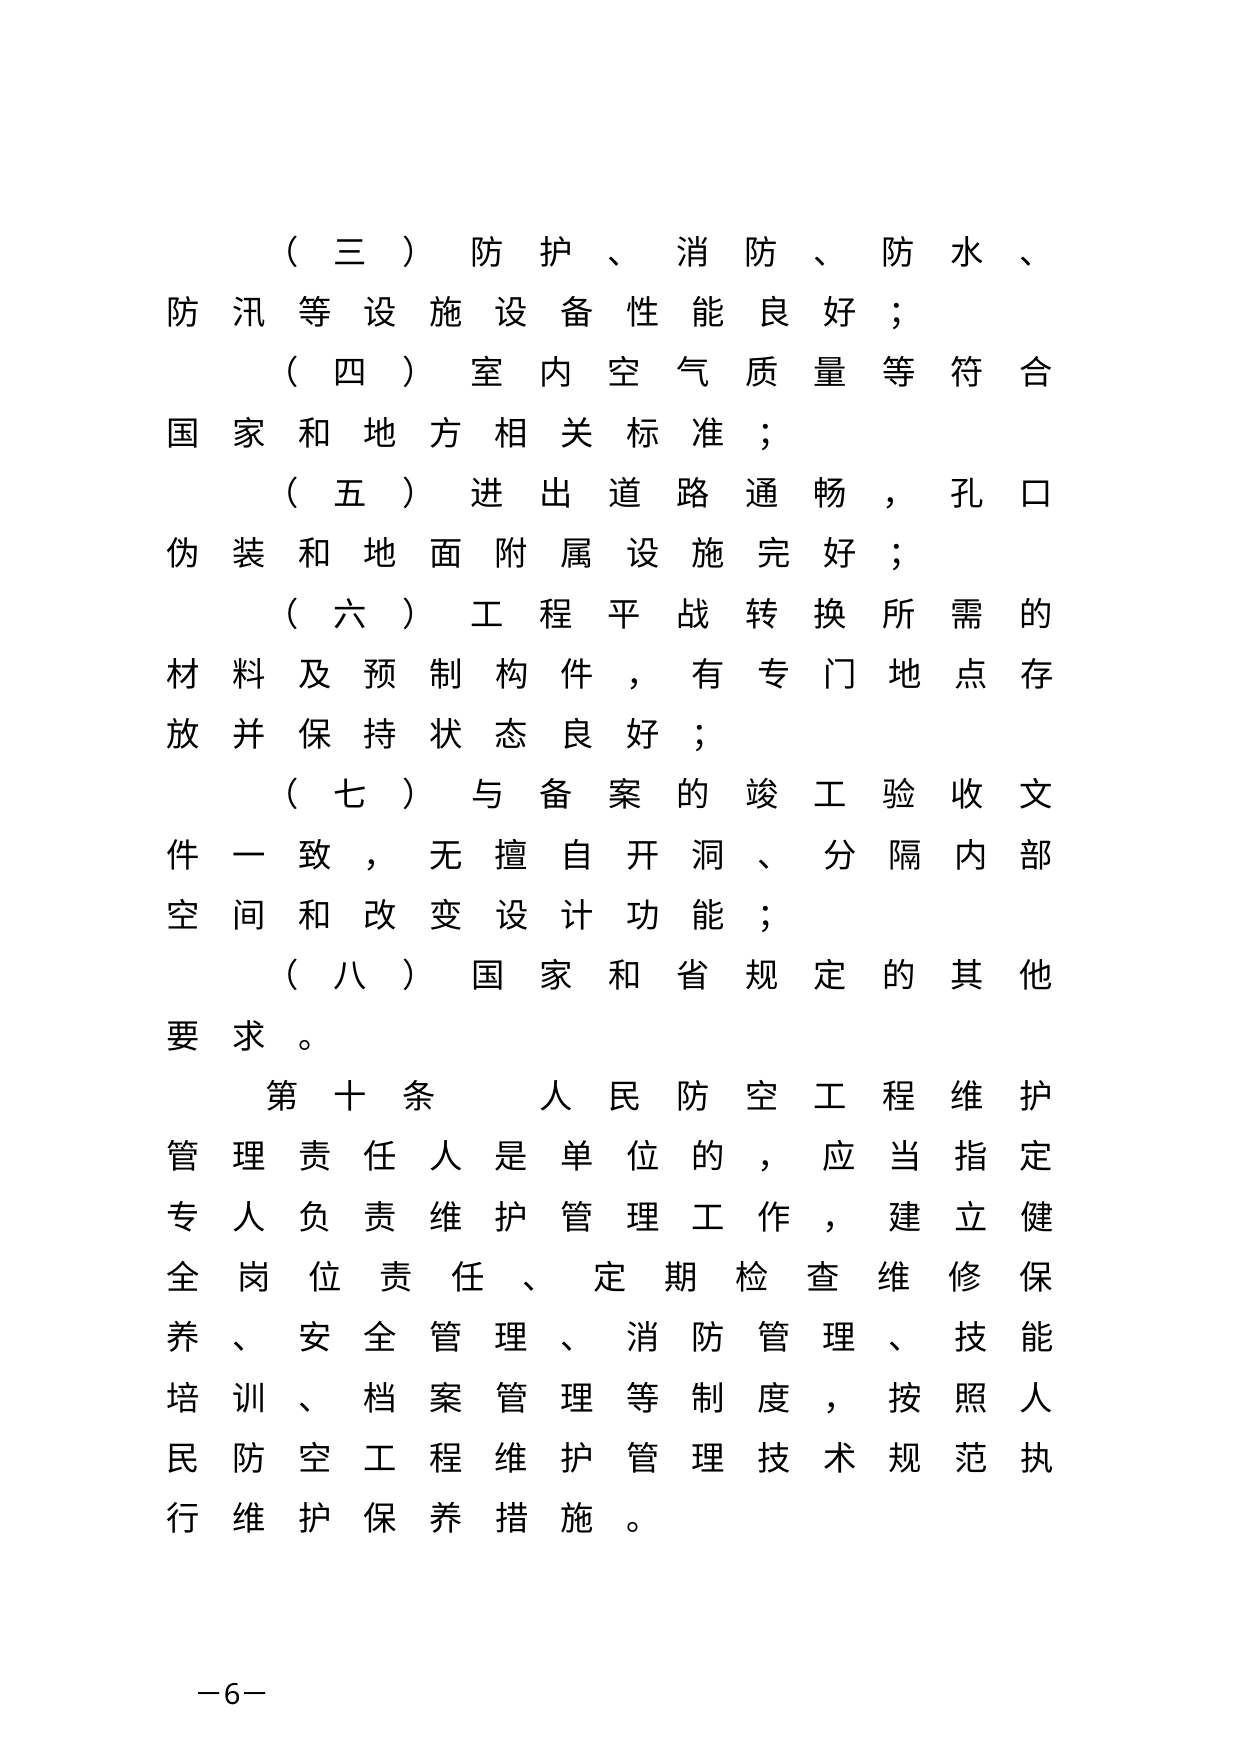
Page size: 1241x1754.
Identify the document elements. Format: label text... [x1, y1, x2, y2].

text （七）与备案的竣工验收文件一致，无擅自开洞、分隔内部空间和改变设计功能； [167, 762, 1085, 943]
text （四）室内空气质量等符合国家和地方相关标准； [167, 340, 1085, 461]
text 第十条 人民防空工程维护管理责任人是单位的，应当指定专人负责维护管理工作，建立健全岗位责任、定期检查维修保养、安全管理、消防管理、技能培训、档案管理等制度，按照人民防空工程维护管理技术规范执行维护保养措施。 [167, 1064, 1085, 1546]
text （六）工程平战转换所需的材料及预制构件，有专门地点存放并保持状态良好； [167, 581, 1085, 762]
text （八）国家和省规定的其他要求。 [167, 943, 1085, 1064]
text （三）防护、消防、防水、防汛等设施设备性能良好； [167, 219, 1085, 340]
text （五）进出道路通畅，孔口伪装和地面附属设施完好； [167, 461, 1085, 581]
